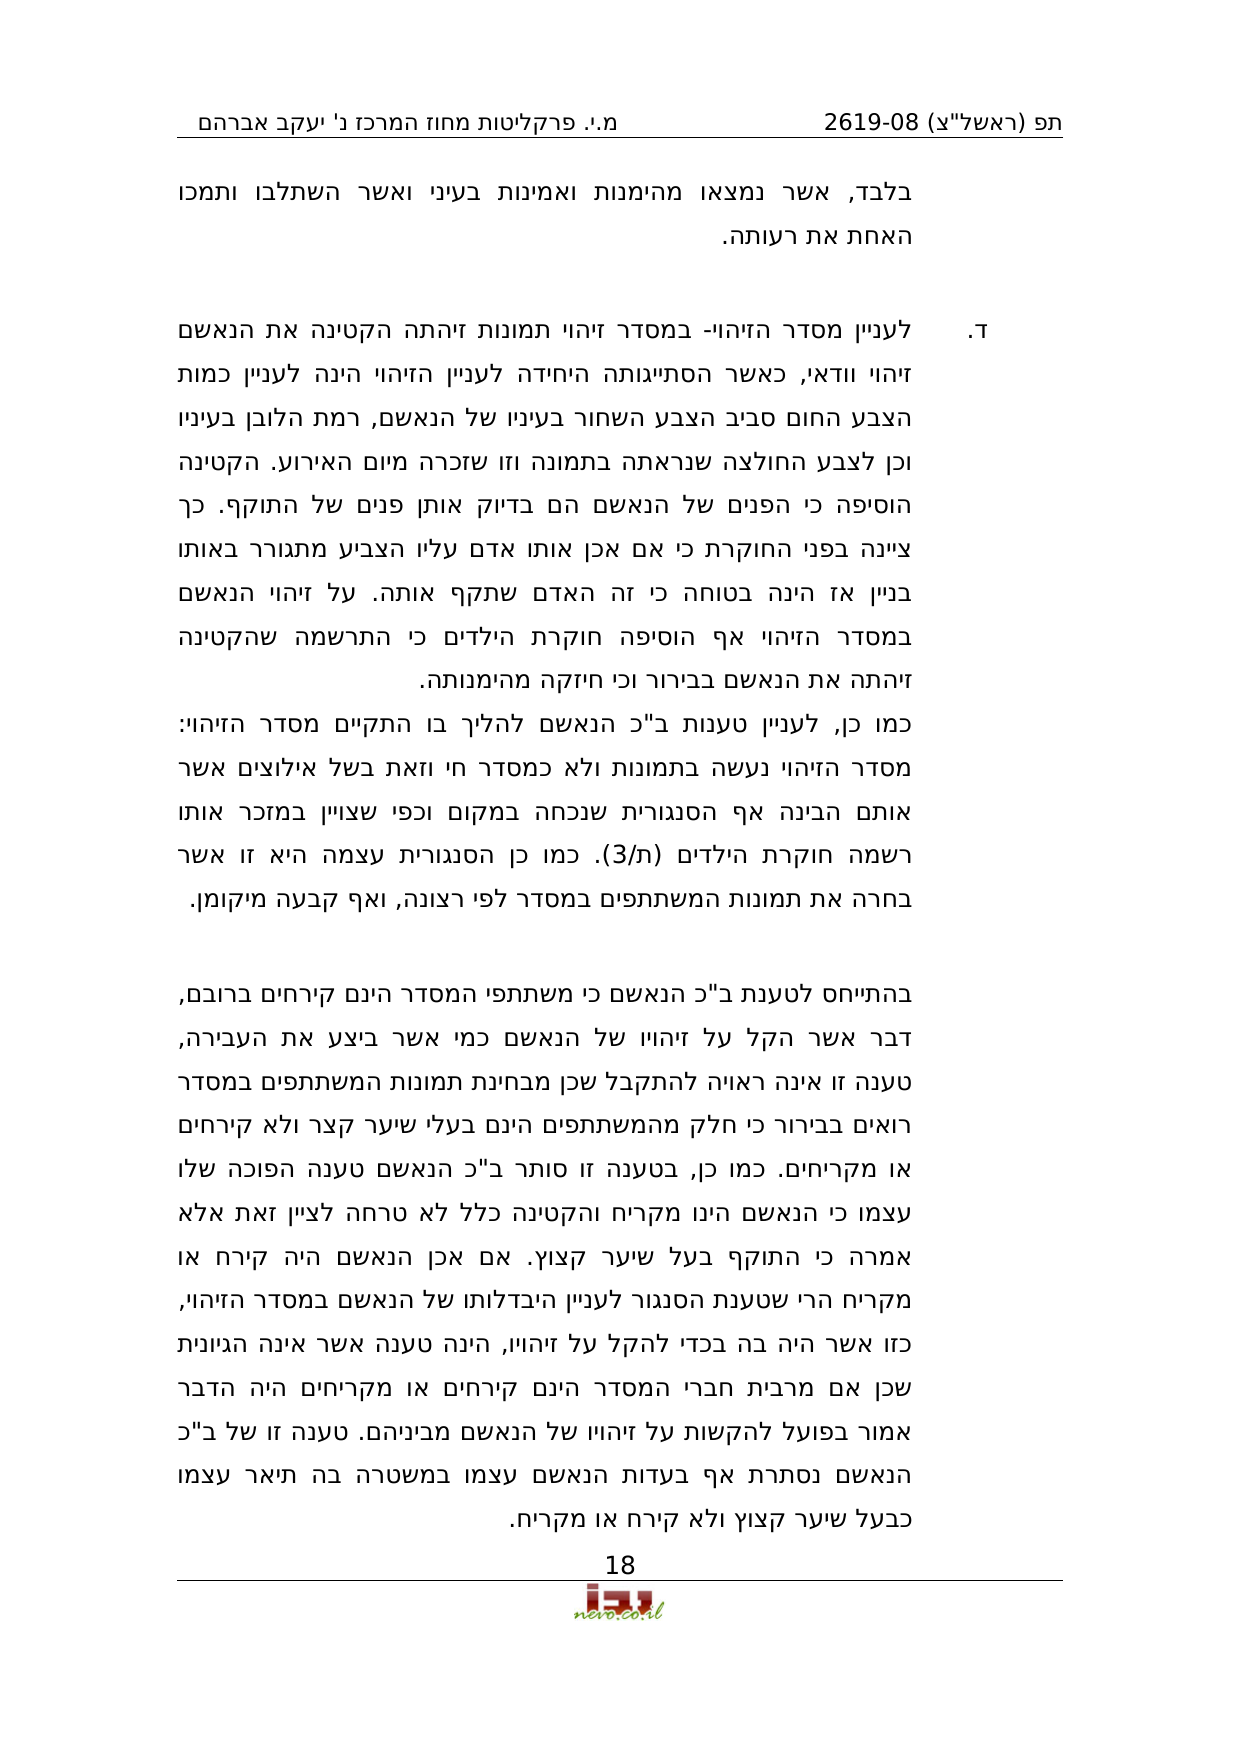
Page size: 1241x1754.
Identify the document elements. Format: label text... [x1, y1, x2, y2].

picture [574, 1583, 666, 1621]
text כמו כן, לעניין טענות ב"כ הנאשם להליך בו התקיים מסדר הזיהוי: מסדר הזיהוי נעשה בתמונות ולא כמסדר חי וזאת בשל אילוצים אשר אותם הבינה אף הסנגורית שנכחה במקום וכפי שצויין במזכר אותו רשמה חוקרת הילדים (ת/3). כמו כן הסנגורית עצמה היא זו אשר בחרה את תמונות המשתתפים במסדר לפי רצונה, ואף קבעה מיקומן. [177, 709, 913, 914]
text ד. לעניין מסדר הזיהוי- במסדר זיהוי תמונות זיהתה הקטינה את הנאשם זיהוי וודאי, כאשר הסתייגותה היחידה לעניין הזיהוי הינה לעניין כמות הצבע החום סביב הצבע השחור בעיניו של הנאשם, רמת הלובן בעיניו וכן לצבע החולצה שנראתה בתמונה וזו שזכרה מיום האירוע. הקטינה הוסיפה כי הפנים של הנאשם הם בדיוק אותן פנים של התוקף. כך ציינה בפני החוקרת כי אם אכן אותו אדם עליו הצביע מתגורר באותו בניין אז הינה בטוחה כי זה האדם שתקף אותה. על זיהוי הנאשם במסדר הזיהוי אף הוסיפה חוקרת הילדים כי התרשמה שהקטינה זיהתה את הנאשם בבירור וכי חיזקה מהימנותה. [177, 316, 988, 695]
text בהתייחס לטענת ב"כ הנאשם כי משתתפי המסדר הינם קירחים ברובם, דבר אשר הקל על זיהויו של הנאשם כמי אשר ביצע את העבירה, טענה זו אינה ראויה להתקבל שכן מבחינת תמונות המשתתפים במסדר רואים בבירור כי חלק מהמשתתפים הינם בעלי שיער קצר ולא קירחים או מקריחים. כמו כן, בטענה זו סותר ב"כ הנאשם טענה הפוכה שלו עצמו כי הנאשם הינו מקריח והקטינה כלל לא טרחה לציין זאת אלא אמרה כי התוקף בעל שיער קצוץ. אם אכן הנאשם היה קירח או מקריח הרי שטענת הסנגור לעניין היבדלותו של הנאשם במסדר הזיהוי, כזו אשר היה בה בכדי להקל על זיהויו, הינה טענה אשר אינה הגיונית שכן אם מרבית חברי המסדר הינם קירחים או מקריחים היה הדבר אמור בפועל להקשות על זיהויו של הנאשם מביניהם. טענה זו של ב"כ הנאשם נסתרת אף בעדות הנאשם עצמו במשטרה בה תיאר עצמו כבעל שיער קצוץ ולא קירח או מקריח. [177, 979, 913, 1533]
